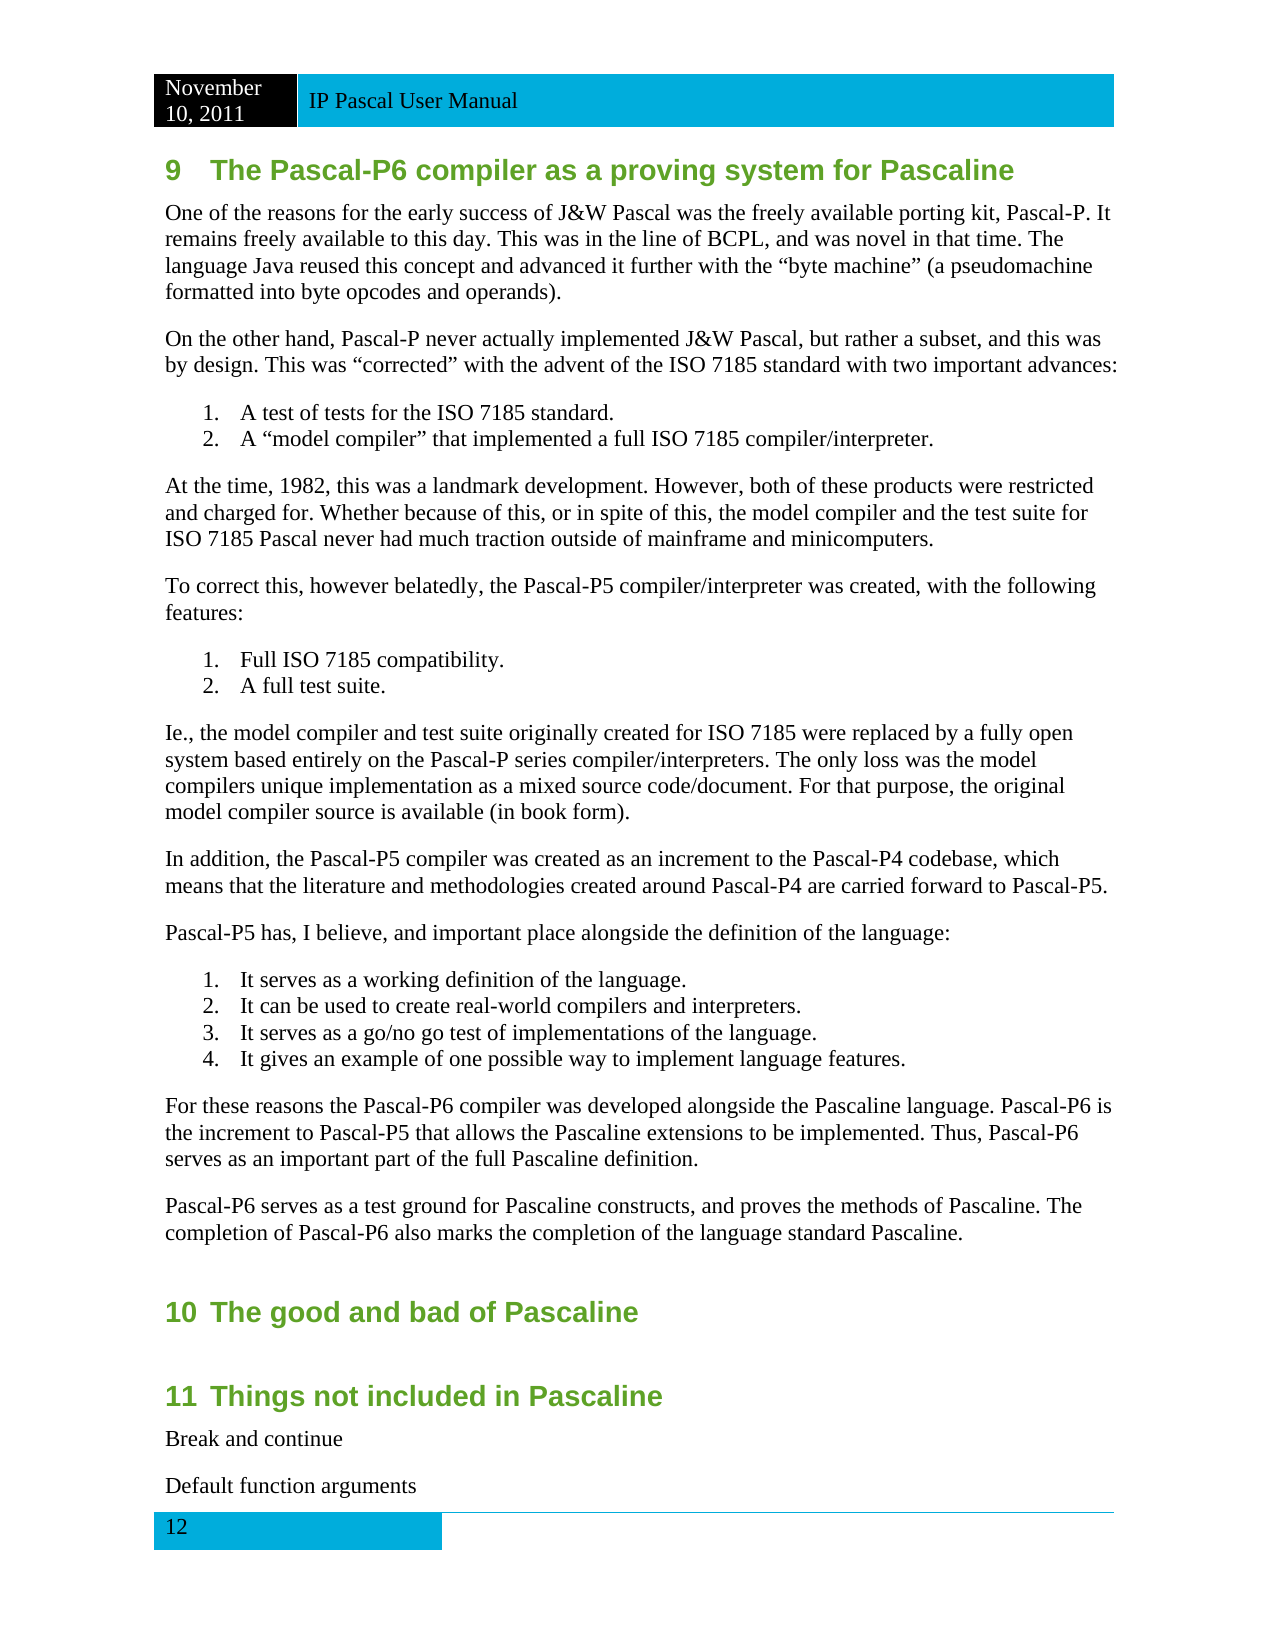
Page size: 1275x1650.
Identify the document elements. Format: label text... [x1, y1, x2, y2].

list A test of tests for the ISO 7185 standard. [202, 399, 1125, 425]
text In addition, the Pascal-P5 compiler was created as an increment to the Pascal-P4 codebase, which means that the literature and methodologies created around Pascal-P4 are carried forward to Pascal-P5. [165, 846, 1125, 898]
text Pascal-P5 has, I believe, and important place alongside the definition of the language: [165, 919, 1125, 945]
list A “model compiler” that implemented a full ISO 7185 compiler/interpreter. [202, 425, 1125, 451]
subtitle The Pascal-P6 compiler as a proving system for Pascaline [165, 153, 1125, 186]
list It serves as a working definition of the language. [202, 966, 1125, 993]
text Default function arguments [165, 1472, 1125, 1498]
text Ie., the model compiler and test suite originally created for ISO 7185 were replaced by a fully open system based entirely on the Pascal-P series compiler/interpreters. The only loss was the model compilers unique implementation as a mixed source code/document. For that purpose, the original model compiler source is available (in book form). [165, 719, 1125, 825]
text For these reasons the Pascal-P6 compiler was developed alongside the Pascaline language. Pascal-P6 is the increment to Pascal-P5 that allows the Pascaline extensions to be implemented. Thus, Pascal-P6 serves as an important part of the full Pascaline definition. [165, 1092, 1125, 1172]
text To correct this, however belatedly, the Pascal-P5 compiler/interpreter was created, with the following features: [165, 572, 1125, 625]
subtitle The good and bad of Pascaline [165, 1295, 1125, 1329]
subtitle Things not included in Pascaline [165, 1379, 1125, 1412]
list A full test suite. [202, 672, 1125, 698]
text At the time, 1982, this was a landmark development. However, both of these products were restricted and charged for. Whether because of this, or in spite of this, the model compiler and the test suite for ISO 7185 Pascal never had much traction outside of mainframe and minicomputers. [165, 472, 1125, 551]
list It gives an example of one possible way to implement language features. [202, 1045, 1125, 1072]
list It serves as a go/no go test of implementations of the language. [202, 1019, 1125, 1045]
text Break and continue [165, 1425, 1125, 1451]
text Pascal-P6 serves as a test ground for Pascaline constructs, and proves the methods of Pascaline. The completion of Pascal-P6 also marks the completion of the language standard Pascaline. [165, 1192, 1125, 1245]
list Full ISO 7185 compatibility. [202, 646, 1125, 672]
list It can be used to create real-world compilers and interpreters. [202, 993, 1125, 1019]
